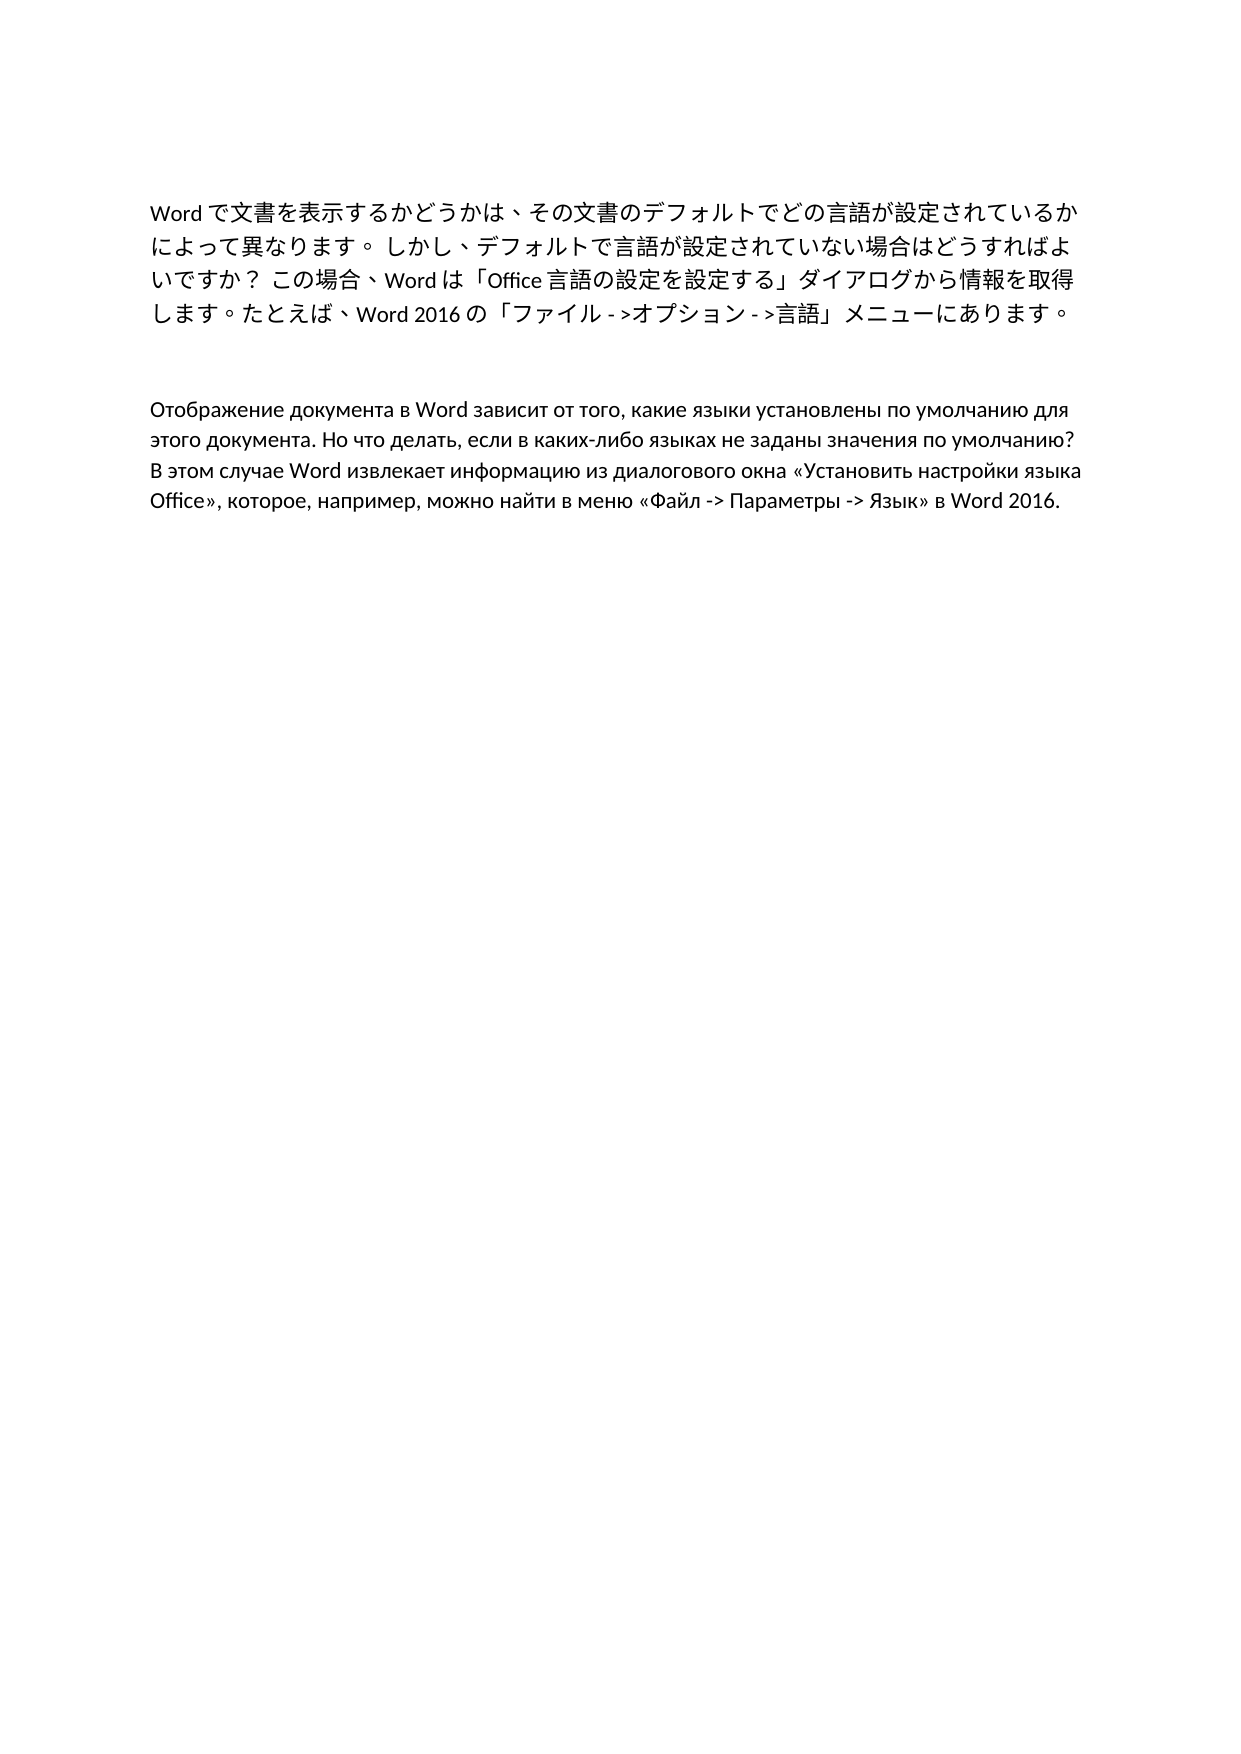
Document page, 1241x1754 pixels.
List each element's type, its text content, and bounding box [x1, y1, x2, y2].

text Wordで文書を表示するかどうかは、その文書のデフォルトでどの言語が設定されているかによって異なります。 しかし、デフォルトで言語が設定されていない場合はどうすればよいですか？ この場合、Wordは「Office言語の設定を設定する」ダイアログから情報を取得します。たとえば、Word 2016の「ファイル - >オプション - >言語」メニューにあります。 [150, 197, 1090, 329]
text Отображение документа в Word зависит от того, какие языки установлены по умолчанию для этого документа. Но что делать, если в каких-либо языках не заданы значения по умолчанию? В этом случае Word извлекает информацию из диалогового окна «Установить настройки языка Office», которое, например, можно найти в меню «Файл -> Параметры -> Язык» в Word 2016. [150, 395, 1090, 514]
